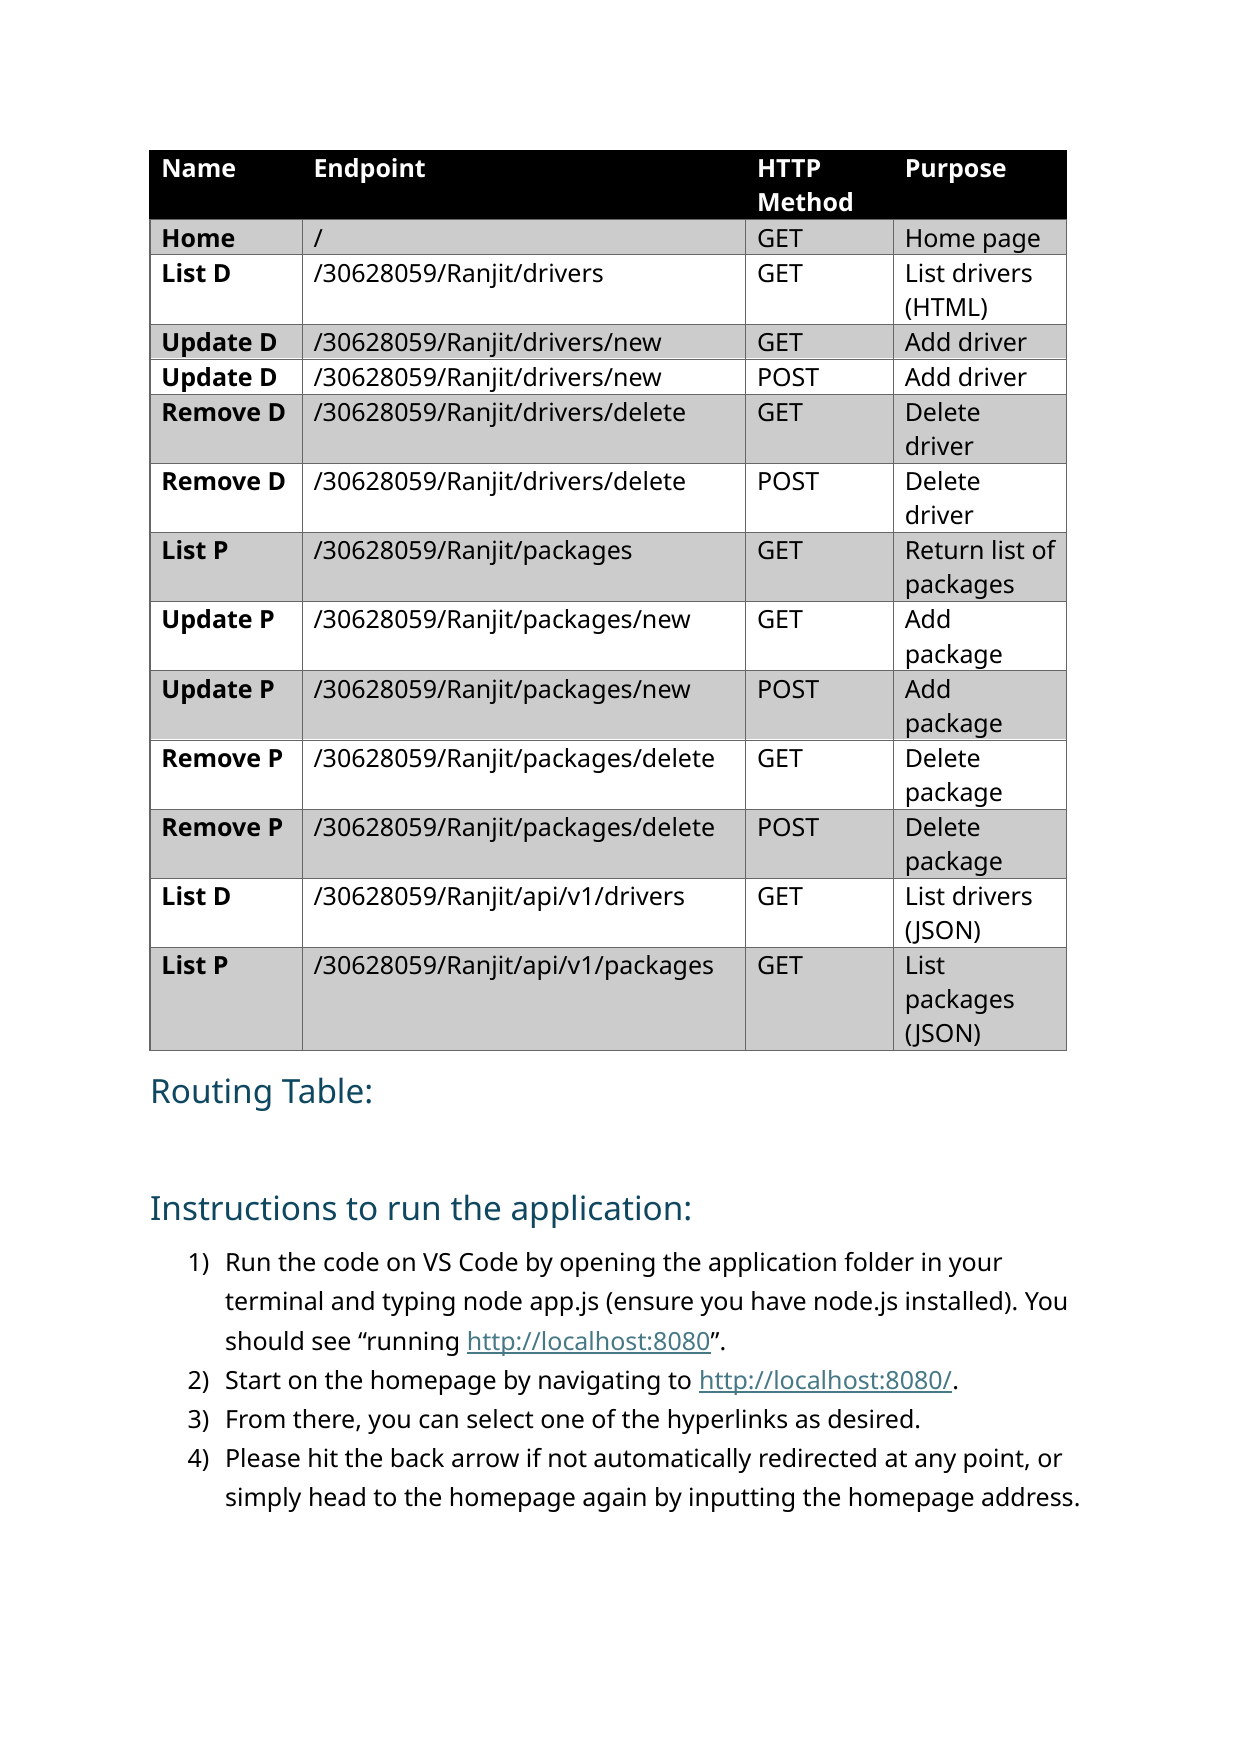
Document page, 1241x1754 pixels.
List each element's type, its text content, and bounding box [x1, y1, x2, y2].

list Start on the homepage by navigating to http://localhost:8080/. [187, 1362, 1090, 1396]
list Please hit the back arrow if not automatically redirected at any point, or simply head to the homepage again by inputting the homepage address. [187, 1441, 1090, 1514]
table_cell GET [746, 879, 893, 947]
table_cell Remove D [151, 395, 302, 463]
table_cell GET [746, 602, 893, 670]
table_cell /30628059/Ranjit/drivers/new [303, 325, 745, 358]
table_cell List P [151, 948, 302, 1050]
list Run the code on VS Code by opening the application folder in your terminal and typing node app.js (ensure you have node.js installed). You should see “running http://localhost:8080”. [187, 1245, 1090, 1357]
table_cell List D [151, 879, 302, 947]
table_cell /30628059/Ranjit/api/v1/drivers [303, 879, 745, 947]
table_cell Update D [151, 325, 302, 358]
table_cell POST [746, 810, 893, 878]
table_cell GET [746, 325, 893, 358]
table_cell POST [746, 671, 893, 739]
table_cell / [303, 220, 745, 254]
table_cell /30628059/Ranjit/drivers/new [303, 360, 745, 394]
table_cell Delete driver [894, 464, 1066, 532]
table_cell Add driver [894, 325, 1066, 358]
table_cell /30628059/Ranjit/packages/new [303, 602, 745, 670]
table_cell Home [151, 220, 302, 254]
table_cell Home page [894, 220, 1066, 254]
table_header Name [151, 151, 302, 219]
table_cell GET [746, 741, 893, 809]
list From there, you can select one of the hyperlinks as desired. [187, 1401, 1090, 1436]
table_cell /30628059/Ranjit/drivers/delete [303, 464, 745, 532]
table_cell /30628059/Ranjit/packages/delete [303, 810, 745, 878]
table_cell POST [746, 464, 893, 532]
table_cell Remove P [151, 741, 302, 809]
table_cell GET [746, 533, 893, 601]
table_cell Add driver [894, 360, 1066, 394]
table_cell List packages (JSON) [894, 948, 1066, 1050]
table_header HTTP Method [746, 151, 893, 219]
table_cell /30628059/Ranjit/drivers [303, 255, 745, 323]
table_cell GET [746, 948, 893, 1050]
table_cell Update D [151, 360, 302, 394]
table_cell Update P [151, 671, 302, 739]
table_cell GET [746, 220, 893, 254]
table_cell List drivers (JSON) [894, 879, 1066, 947]
table_cell List drivers (HTML) [894, 255, 1066, 323]
table_cell /30628059/Ranjit/packages/delete [303, 741, 745, 809]
table_cell GET [746, 255, 893, 323]
table_cell /30628059/Ranjit/packages [303, 533, 745, 601]
table_cell Add package [894, 671, 1066, 739]
table_cell Delete package [894, 741, 1066, 809]
subtitle Instructions to run the application: [150, 1184, 1090, 1230]
subtitle Routing Table: [150, 1068, 1090, 1113]
table_cell POST [746, 360, 893, 394]
table_cell /30628059/Ranjit/packages/new [303, 671, 745, 739]
table_cell Delete package [894, 810, 1066, 878]
table_cell /30628059/Ranjit/drivers/delete [303, 395, 745, 463]
table_cell Remove P [151, 810, 302, 878]
table_cell List D [151, 255, 302, 323]
table_cell List P [151, 533, 302, 601]
table_header Endpoint [303, 151, 745, 219]
table_cell Add package [894, 602, 1066, 670]
table_header Purpose [894, 151, 1066, 219]
table_cell /30628059/Ranjit/api/v1/packages [303, 948, 745, 1050]
table_cell Delete driver [894, 395, 1066, 463]
table_cell GET [746, 395, 893, 463]
table_cell Return list of packages [894, 533, 1066, 601]
table_cell Update P [151, 602, 302, 670]
table_cell Remove D [151, 464, 302, 532]
